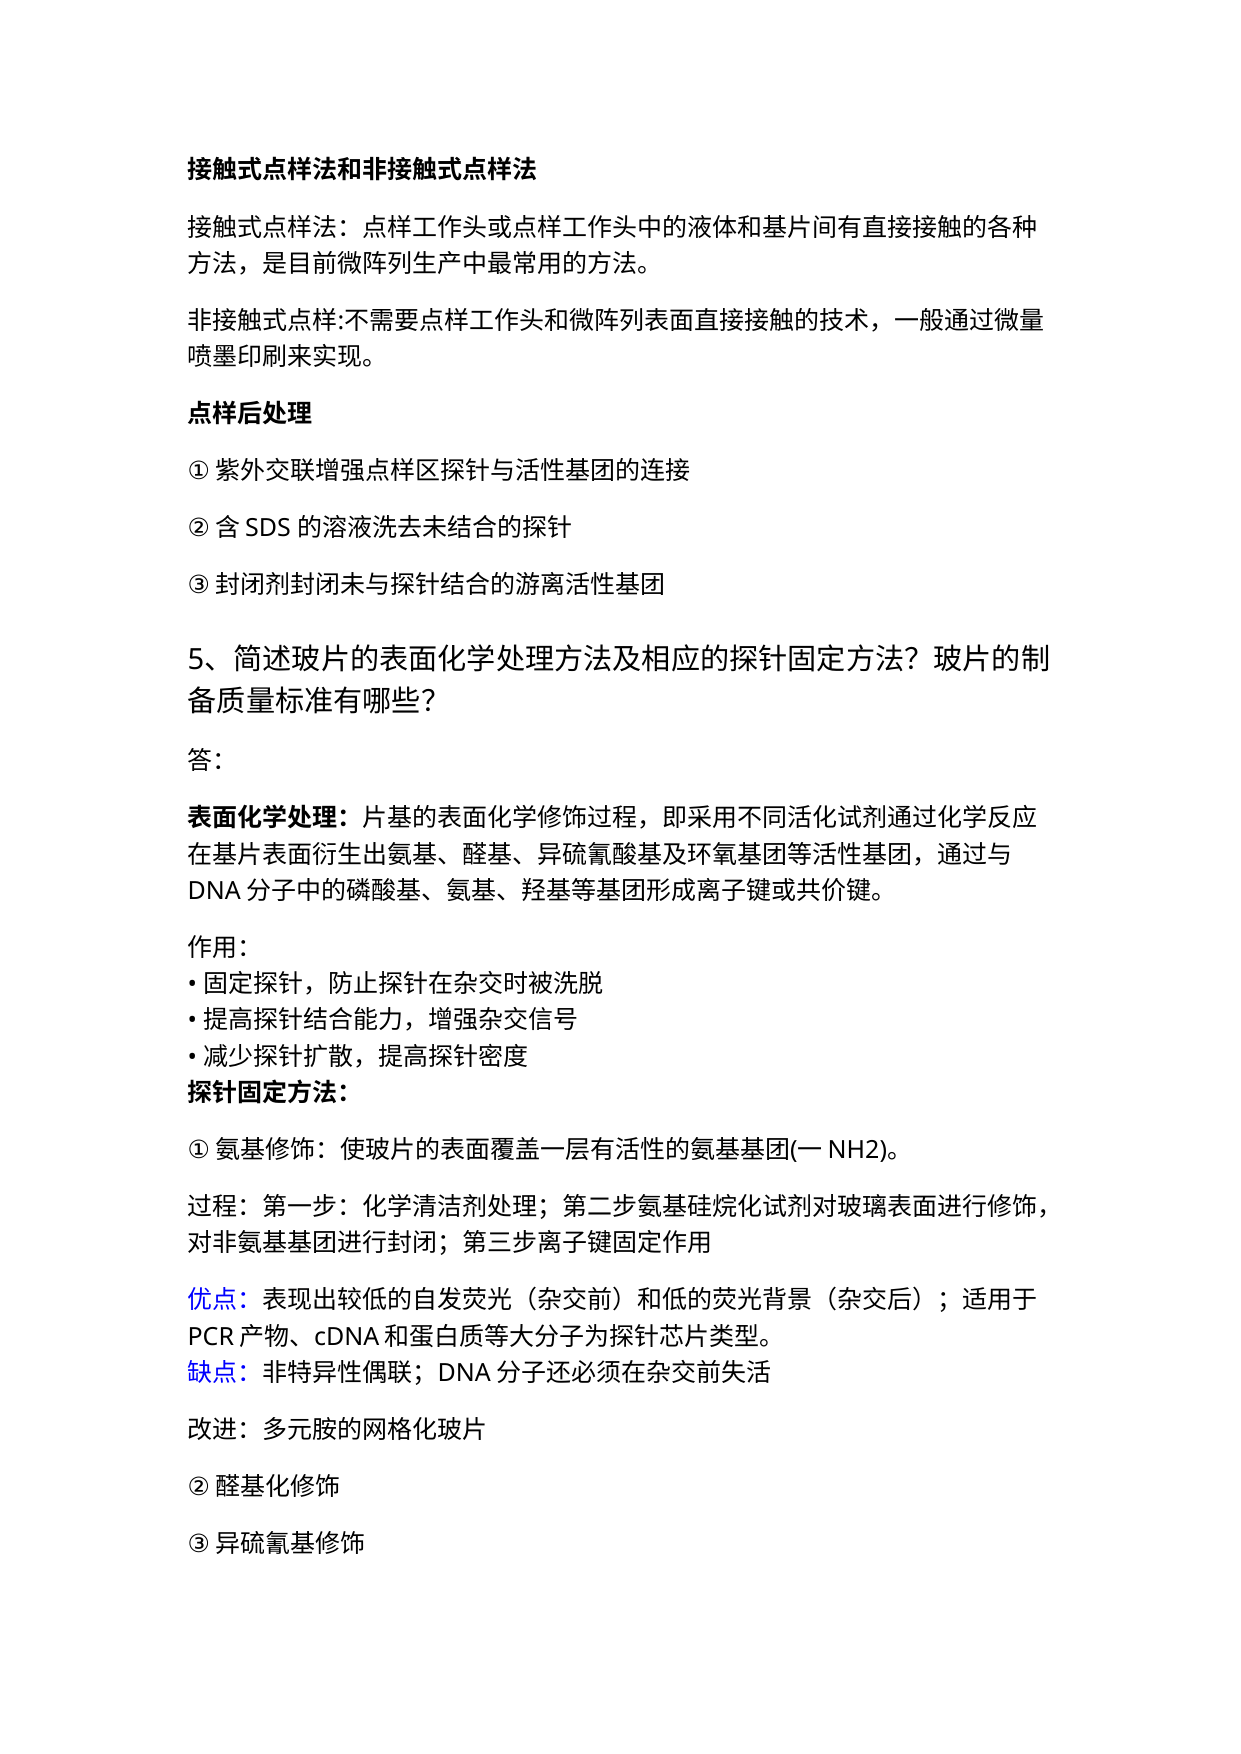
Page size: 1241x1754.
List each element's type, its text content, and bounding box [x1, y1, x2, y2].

text 优点：表现出较低的自发荧光（杂交前）和低的荧光背景（杂交后）；适用于PCR产物、cDNA和蛋白质等大分子为探针芯片类型。 缺点：非特异性偶联；DNA分子还必须在杂交前失活 [187, 1280, 1053, 1389]
text 5、简述玻片的表面化学处理方法及相应的探针固定方法？玻片的制备质量标准有哪些？ [187, 635, 1053, 720]
text 表面化学处理：片基的表面化学修饰过程，即采用不同活化试剂通过化学反应在基片表面衍生出氨基、醛基、异硫氰酸基及环氧基团等活性基团，通过与DNA分子中的磷酸基、氨基、羟基等基团形成离子键或共价键。 [187, 798, 1053, 907]
text 接触式点样法和非接触式点样法 [187, 150, 1053, 186]
text ③异硫氰基修饰 [187, 1524, 1053, 1560]
text 点样后处理 [187, 394, 1053, 430]
text ③封闭剂封闭未与探针结合的游离活性基团 [187, 565, 1053, 601]
text 非接触式点样:不需要点样工作头和微阵列表面直接接触的技术，一般通过微量喷墨印刷来实现。 [187, 300, 1053, 373]
text ①氨基修饰：使玻片的表面覆盖一层有活性的氨基基团(一NH2)。 [187, 1129, 1053, 1166]
text ①紫外交联增强点样区探针与活性基团的连接 [187, 451, 1053, 487]
text 改进：多元胺的网格化玻片 [187, 1409, 1053, 1446]
text ②醛基化修饰 [187, 1467, 1053, 1503]
text ②含SDS 的溶液洗去未结合的探针 [187, 508, 1053, 544]
text 过程：第一步：化学清洁剂处理；第二步氨基硅烷化试剂对玻璃表面进行修饰，对非氨基基团进行封闭；第三步离子键固定作用 [187, 1187, 1053, 1259]
text 接触式点样法：点样工作头或点样工作头中的液体和基片间有直接接触的各种方法，是目前微阵列生产中最常用的方法。 [187, 207, 1053, 279]
text 答： [187, 741, 1053, 777]
text 作用： • 固定探针，防止探针在杂交时被洗脱 • 提高探针结合能力，增强杂交信号 • 减少探针扩散，提高探针密度 探针固定方法： [187, 927, 1053, 1109]
